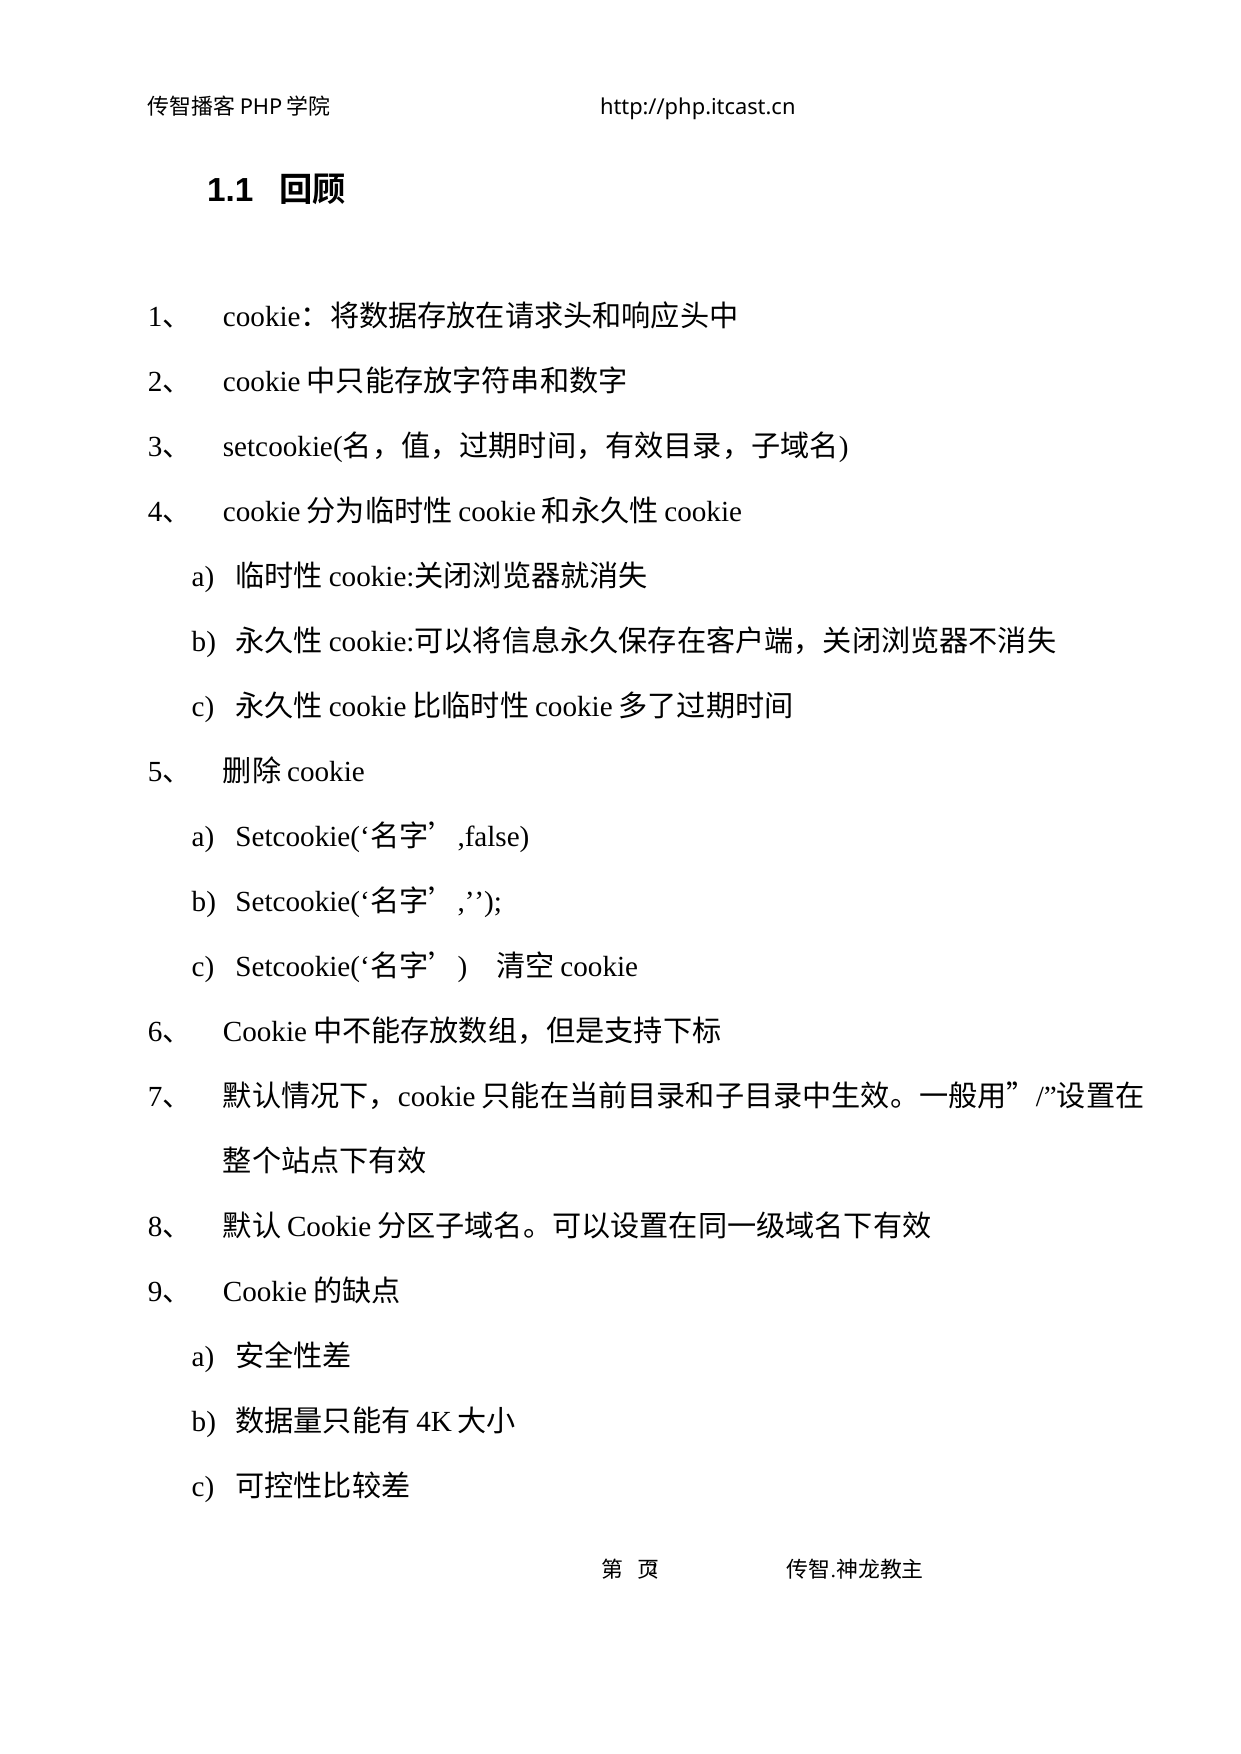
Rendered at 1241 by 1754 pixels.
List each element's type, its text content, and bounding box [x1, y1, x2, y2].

list Cookie的缺点 [148, 1256, 1152, 1321]
list Cookie中不能存放数组，但是支持下标 [148, 996, 1152, 1061]
list 可控性比较差 [191, 1451, 1152, 1516]
list cookie分为临时性cookie和永久性cookie [148, 476, 1152, 541]
list 安全性差 [191, 1321, 1152, 1386]
list setcookie(名，值，过期时间，有效目录，子域名) [148, 411, 1152, 476]
list 默认Cookie分区子域名。可以设置在同一级域名下有效 [148, 1191, 1152, 1256]
list Setcookie(‘名字’,false) [191, 801, 1152, 866]
list 删除cookie [148, 736, 1152, 801]
list 数据量只能有4K大小 [191, 1386, 1152, 1451]
list 默认情况下，cookie只能在当前目录和子目录中生效。一般用”/”设置在整个站点下有效 [148, 1061, 1152, 1191]
list cookie：将数据存放在请求头和响应头中 [148, 281, 1152, 346]
list Setcookie(‘名字’) 清空cookie [191, 931, 1152, 996]
list cookie中只能存放字符串和数字 [148, 346, 1152, 411]
subtitle 回顾 [207, 154, 1152, 219]
list 永久性cookie:可以将信息永久保存在客户端，关闭浏览器不消失 [191, 606, 1152, 671]
list 临时性cookie:关闭浏览器就消失 [191, 541, 1152, 606]
list 永久性cookie比临时性cookie多了过期时间 [191, 671, 1152, 736]
list Setcookie(‘名字’,’’); [191, 866, 1152, 931]
